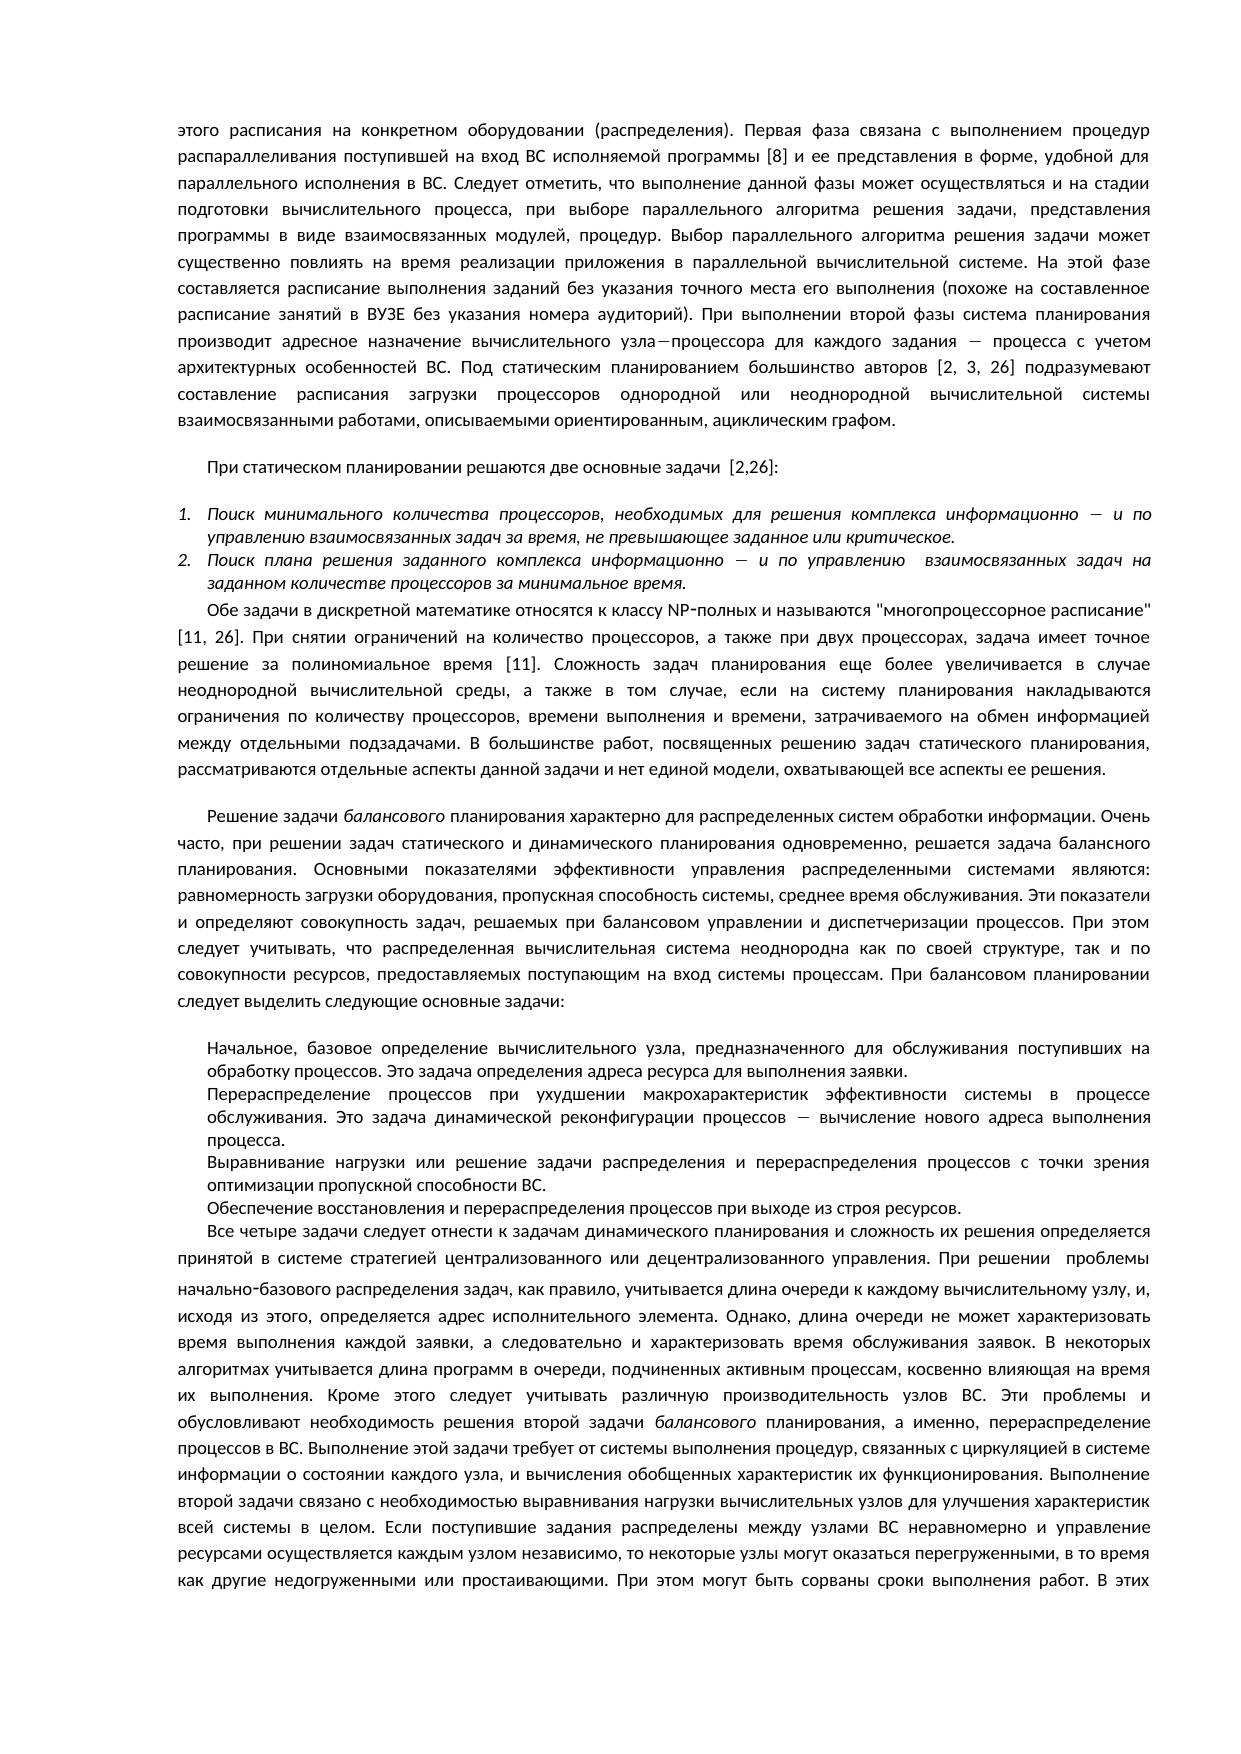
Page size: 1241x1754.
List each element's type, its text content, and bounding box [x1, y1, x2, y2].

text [177, 1219, 1152, 1591]
list Начальное, базовое определение вычислительного узла, предназначенного для обслуживания поступивших на обработку процессов. Это задача определения адреса ресурса для выполнения заявки. [177, 1036, 1152, 1082]
list Выравнивание нагрузки или решение задачи распределения и перераспределения процессов с точки зрения оптимизации пропускной способности ВС. [177, 1151, 1152, 1197]
text Решение задачи балансового планирования характерно для распределенных систем обработки информации. Очень часто, при решении задач статического и динамического планирования одновременно, решается задача балансного планирования. Основными показателями эффективности управления распределенными системами являются: равномерность загрузки оборудования, пропускная способность системы, среднее время обслуживания. Эти показатели и определяют совокупность задач, решаемых при балансовом управлении и диспетчеризации процессов. При этом следует учитывать, что распределенная вычислительная система неоднородна как по своей структуре, так и по совокупности ресурсов, предоставляемых поступающим на вход системы процессам. При балансовом планировании следует выделить следующие основные задачи: [177, 804, 1152, 1012]
list Обеспечение восстановления и перераспределения процессов при выходе из строя ресурсов. [177, 1197, 1152, 1219]
text Обе задачи в дискретной математике относятся к классу NP-полных и называются "многопроцессорное расписание" [11, 26]. При снятии ограничений на количество процессоров, а также при двух процессорах, задача имеет точное решение за полиномиальное время [11]. Сложность задач планирования еще более увеличивается в случае неоднородной вычислительной среды, а также в том случае, если на систему планирования накладываются ограничения по количеству процессоров, времени выполнения и времени, затрачиваемого на обмен информацией между отдельными подзадачами. В большинстве работ, посвященных решению задач статического планирования, рассматриваются отдельные аспекты данной задачи и нет единой модели, охватывающей все аспекты ее решения. [177, 594, 1152, 780]
list Поиск минимального количества процессоров, необходимых для решения комплекса информационно и по управлению взаимосвязанных задач за время, не превышающее заданное или критическое. [177, 502, 1152, 548]
list Перераспределение процессов при ухудшении макрохарактеристик эффективности системы в процессе обслуживания. Это задача динамической реконфигурации процессов вычисление нового адреса выполнения процесса. [177, 1082, 1152, 1151]
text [177, 118, 1152, 431]
text При статическом планировании решаются две основные задачи [2,26]: [177, 455, 1152, 478]
list Поиск плана решения заданного комплекса информационно и по управлению взаимосвязанных задач на заданном количестве процессоров за минимальное время. [177, 548, 1152, 594]
